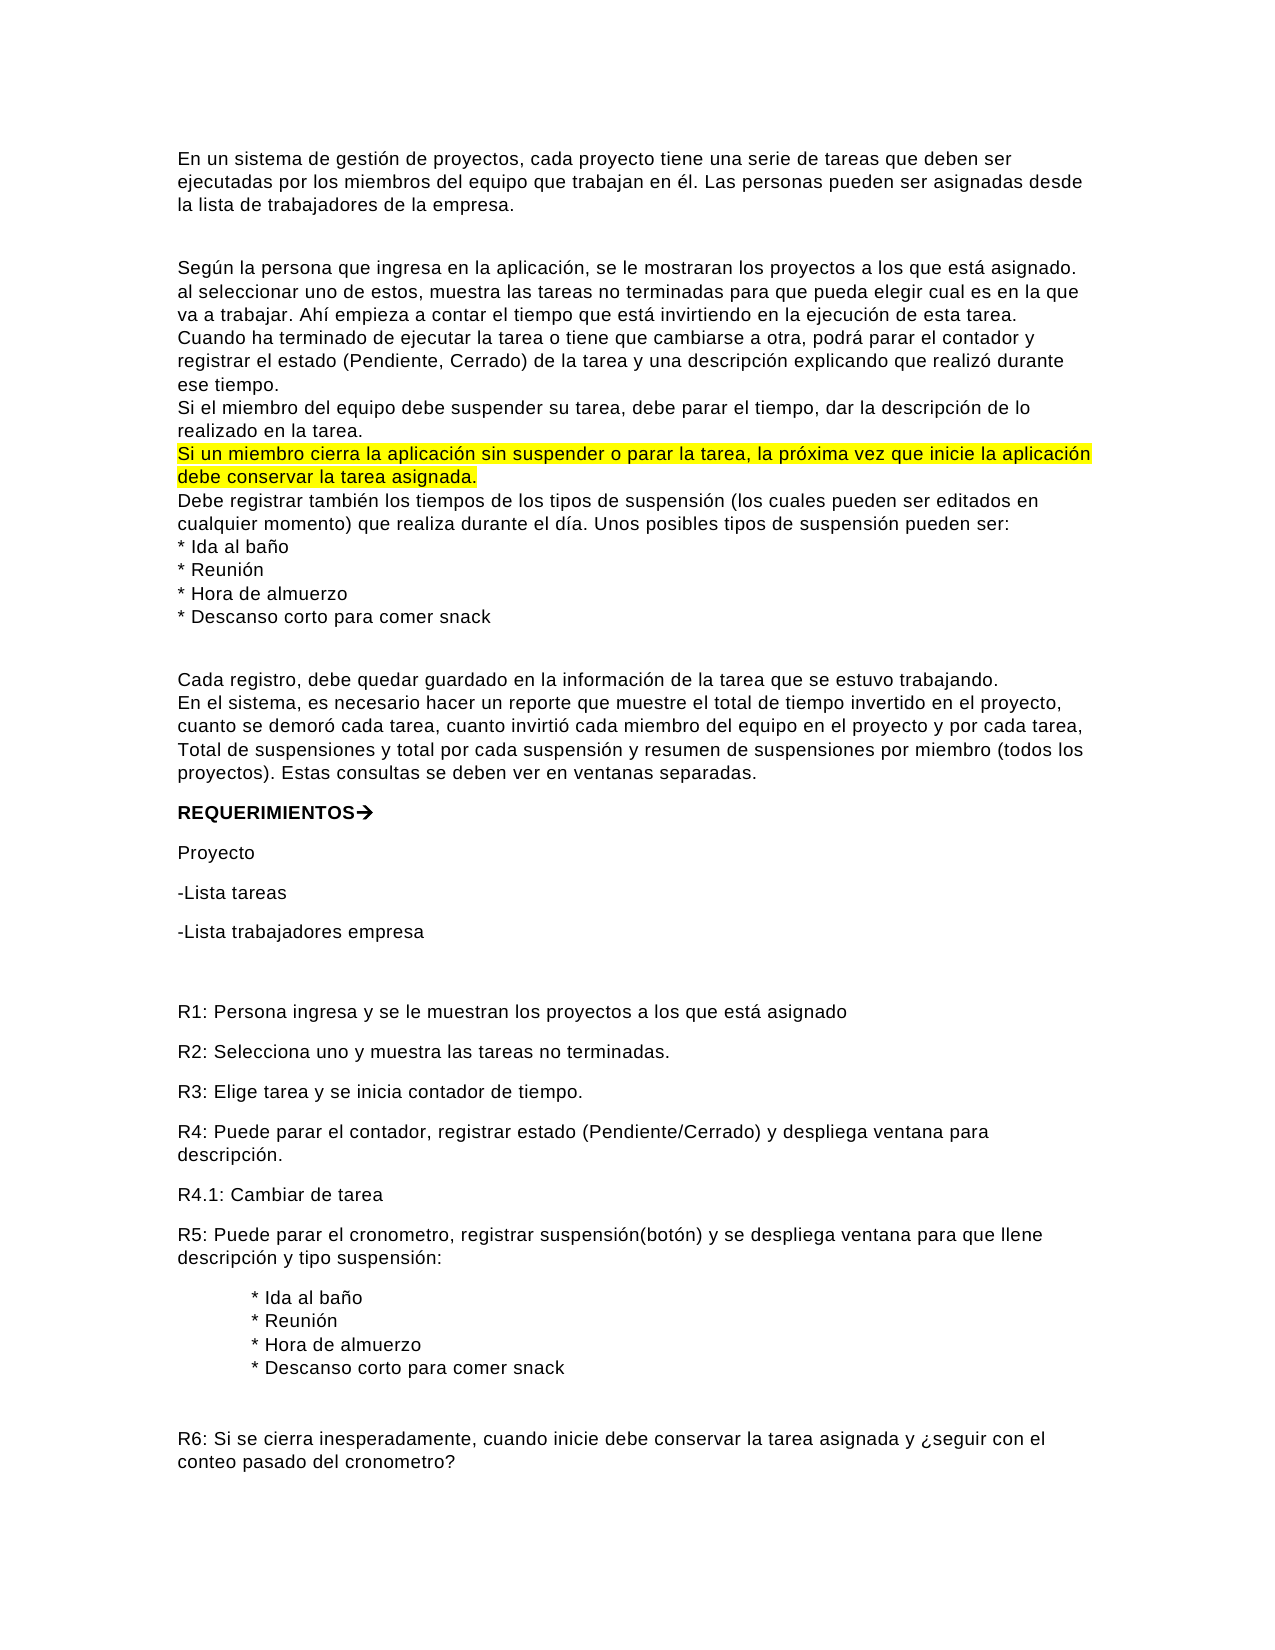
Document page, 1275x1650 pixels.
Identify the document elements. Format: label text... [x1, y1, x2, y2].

text Cada registro, debe quedar guardado en la información de la tarea que se estuvo trabajando. En el sistema, es necesario hacer un reporte que muestre el total de tiempo invertido en el proyecto, cuanto se demoró cada tarea, cuanto invirtió cada miembro del equipo en el proyecto y por cada tarea, Total de suspensiones y total por cada suspensión y resumen de suspensiones por miembro (todos los proyectos). Estas consultas se deben ver en ventanas separadas. [177, 646, 1098, 783]
text R6: Si se cierra inesperadamente, cuando inicie debe conservar la tarea asignada y ¿seguir con el conteo pasado del cronometro? [177, 1427, 1098, 1472]
text R3: Elige tarea y se inicia contador de tiempo. [177, 1081, 1098, 1102]
text -Lista tareas [177, 881, 1098, 903]
text * Ida al baño * Reunión * Hora de almuerzo * Descanso corto para comer snack [251, 1287, 1098, 1408]
text R2: Selecciona uno y muestra las tareas no terminadas. [177, 1041, 1098, 1063]
text R1: Persona ingresa y se le muestran los proyectos a los que está asignado [177, 1001, 1098, 1023]
text -Lista trabajadores empresa [177, 921, 1098, 943]
text R4: Puede parar el contador, registrar estado (Pendiente/Cerrado) y despliega ventana para descripción. [177, 1121, 1098, 1166]
text REQUERIMIENTOS [177, 802, 1098, 823]
text En un sistema de gestión de proyectos, cada proyecto tiene una serie de tareas que deben ser ejecutadas por los miembros del equipo que trabajan en él. Las personas pueden ser asignadas desde la lista de trabajadores de la empresa. [177, 148, 1098, 216]
text Proyecto [177, 842, 1098, 863]
text R4.1: Cambiar de tarea [177, 1184, 1098, 1206]
text Según la persona que ingresa en la aplicación, se le mostraran los proyectos a los que está asignado. al seleccionar uno de estos, muestra las tareas no terminadas para que pueda elegir cual es en la que va a trabajar. Ahí empieza a contar el tiempo que está invirtiendo en la ejecución de esta tarea. Cuando ha terminado de ejecutar la tarea o tiene que cambiarse a otra, podrá parar el contador y registrar el estado (Pendiente, Cerrado) de la tarea y una descripción explicando que realizó durante ese tiempo. Si el miembro del equipo debe suspender su tarea, debe parar el tiempo, dar la descripción de lo realizado en la tarea. Si un miembro cierra la aplicación sin suspender o parar la tarea, la próxima vez que inicie la aplicación debe conservar la tarea asignada. Debe registrar también los tiempos de los tipos de suspensión (los cuales pueden ser editados en cualquier momento) que realiza durante el día. Unos posibles tipos de suspensión pueden ser: * Ida al baño * Reunión * Hora de almuerzo * Descanso corto para comer snack [177, 234, 1098, 627]
text R5: Puede parar el cronometro, registrar suspensión(botón) y se despliega ventana para que llene descripción y tipo suspensión: [177, 1224, 1098, 1269]
